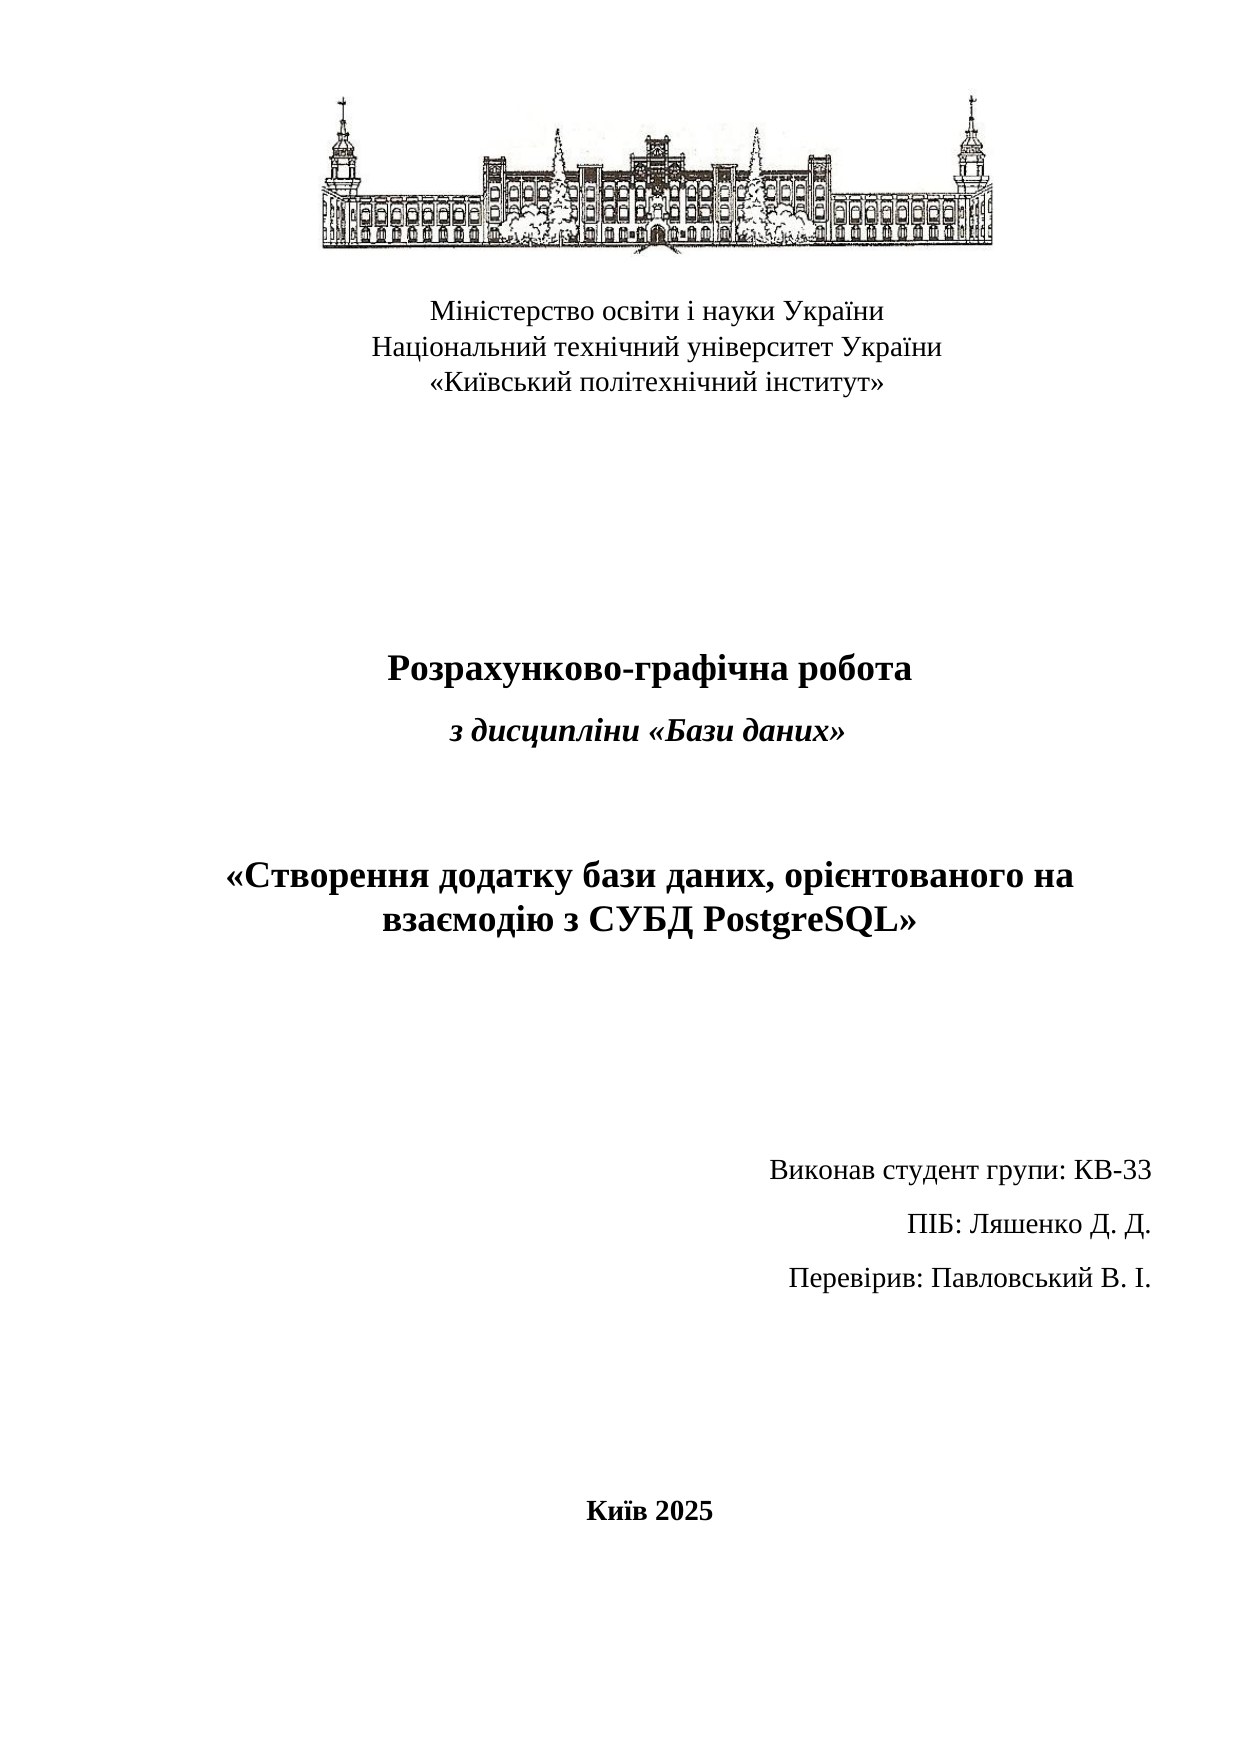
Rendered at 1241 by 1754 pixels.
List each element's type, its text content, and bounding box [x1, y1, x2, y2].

text з дисципліни «Бази даних» [148, 710, 1152, 748]
picture [310, 88, 1004, 257]
text «Створення додатку бази даних, орієнтованого на взаємодію з СУБД PostgreSQL» [148, 853, 1152, 939]
subtitle Розрахунково-графічна робота [148, 645, 1152, 688]
text ПІБ: Ляшенко Д. Д. [146, 1206, 1152, 1239]
text Київ 2025 [148, 1493, 1152, 1527]
text Виконав студент групи: КВ-33 [146, 1152, 1152, 1186]
text Міністерство освіти і науки України [162, 293, 1151, 327]
text Національний технічний університет України [162, 329, 1152, 363]
text «Київський політехнічний інститут» [162, 364, 1152, 398]
text Перевірив: Павловський В. І. [146, 1260, 1152, 1329]
